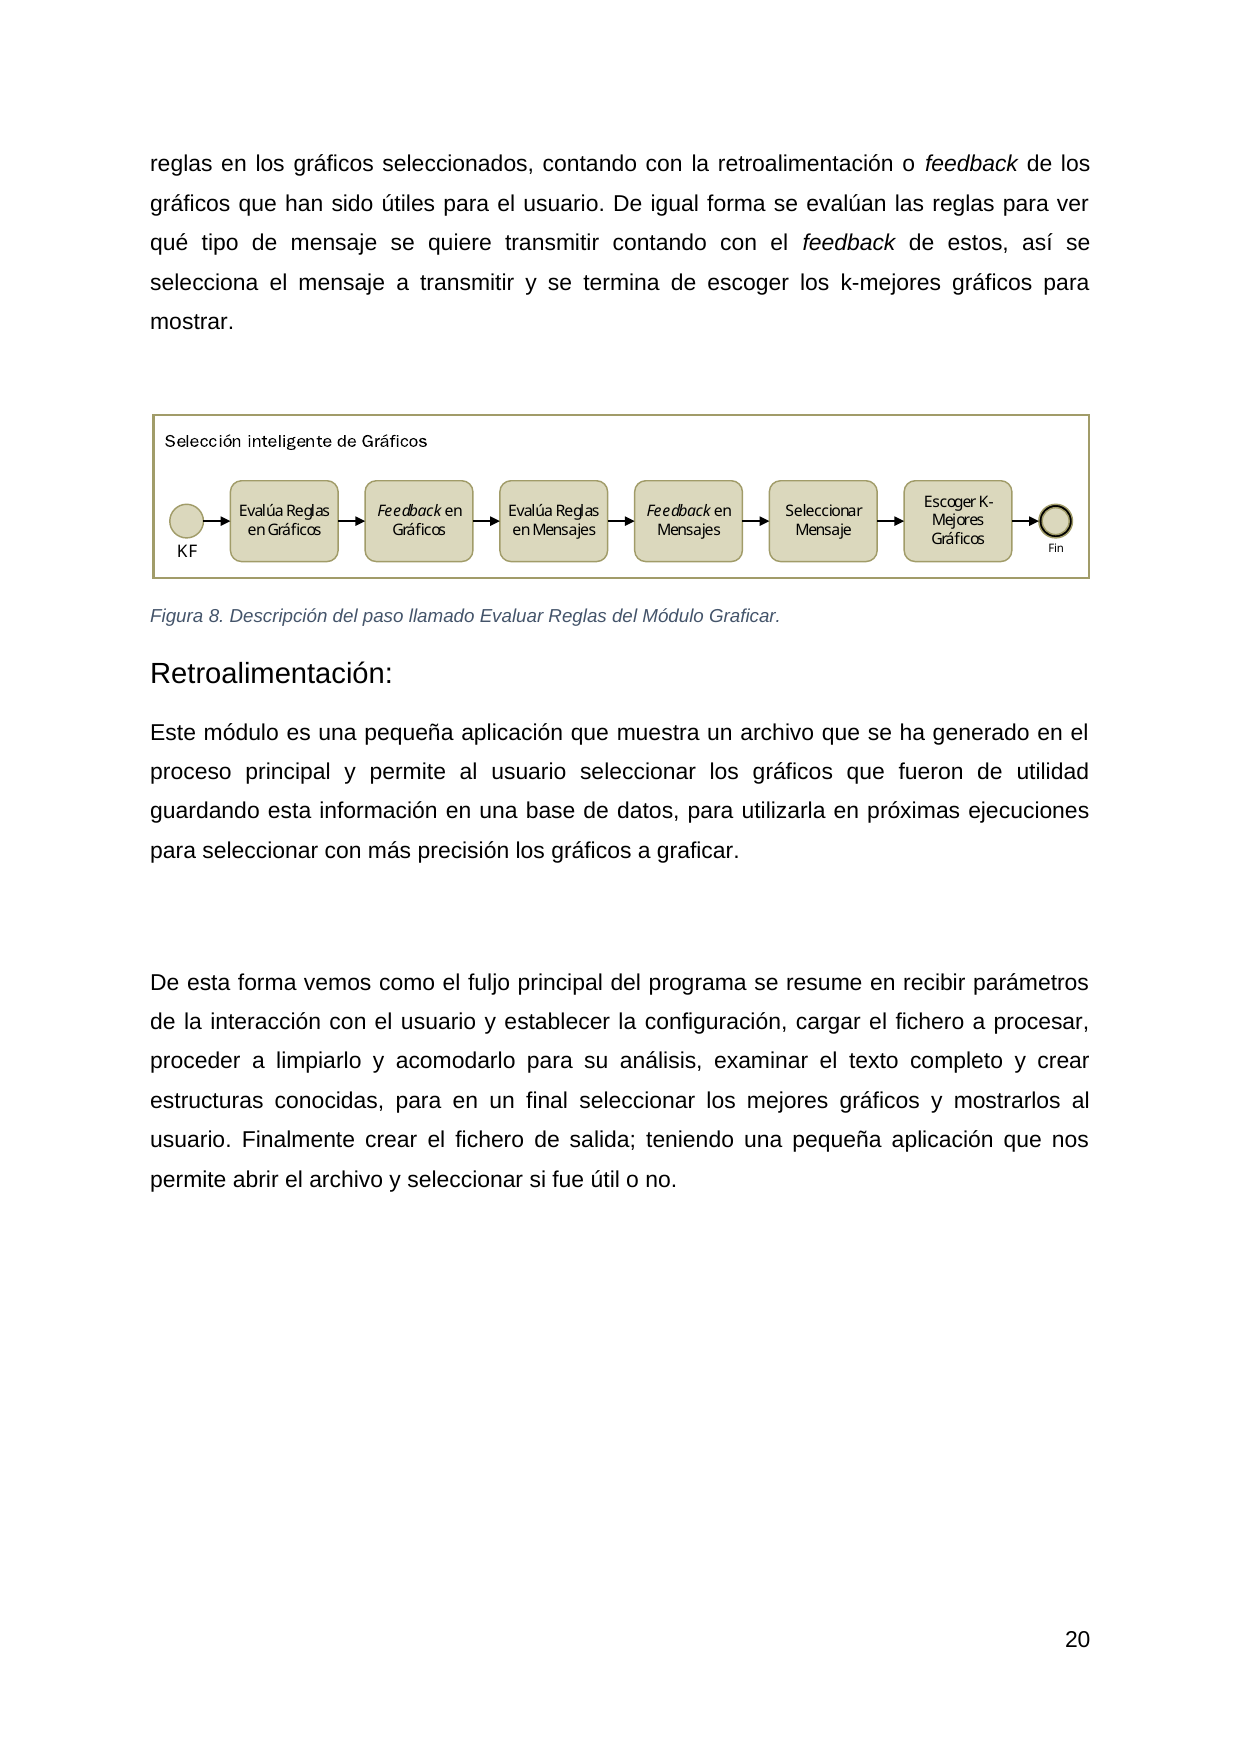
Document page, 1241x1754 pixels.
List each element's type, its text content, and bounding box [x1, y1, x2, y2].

text Este módulo es una pequeña aplicación que muestra un archivo que se ha generado en el proceso principal y permite al usuario seleccionar los gráficos que fueron de utilidad guardando esta información en una base de datos, para utilizarla en próximas ejecuciones para seleccionar con más precisión los gráficos a graficar. [150, 718, 1090, 863]
subtitle Retroalimentación: [150, 656, 1090, 689]
text Figura 8. Descripción del paso llamado Evaluar Reglas del Módulo Graficar. [150, 605, 1090, 627]
text De esta forma vemos como el fuljo principal del programa se resume en recibir parámetros de la interacción con el usuario y establecer la configuración, cargar el fichero a procesar, proceder a limpiarlo y acomodarlo para su análisis, examinar el texto completo y crear estructuras conocidas, para en un final seleccionar los mejores gráficos y mostrarlos al usuario. Finalmente crear el fichero de salida; teniendo una pequeña aplicación que nos permite abrir el archivo y seleccionar si fue útil o no. [150, 968, 1090, 1192]
